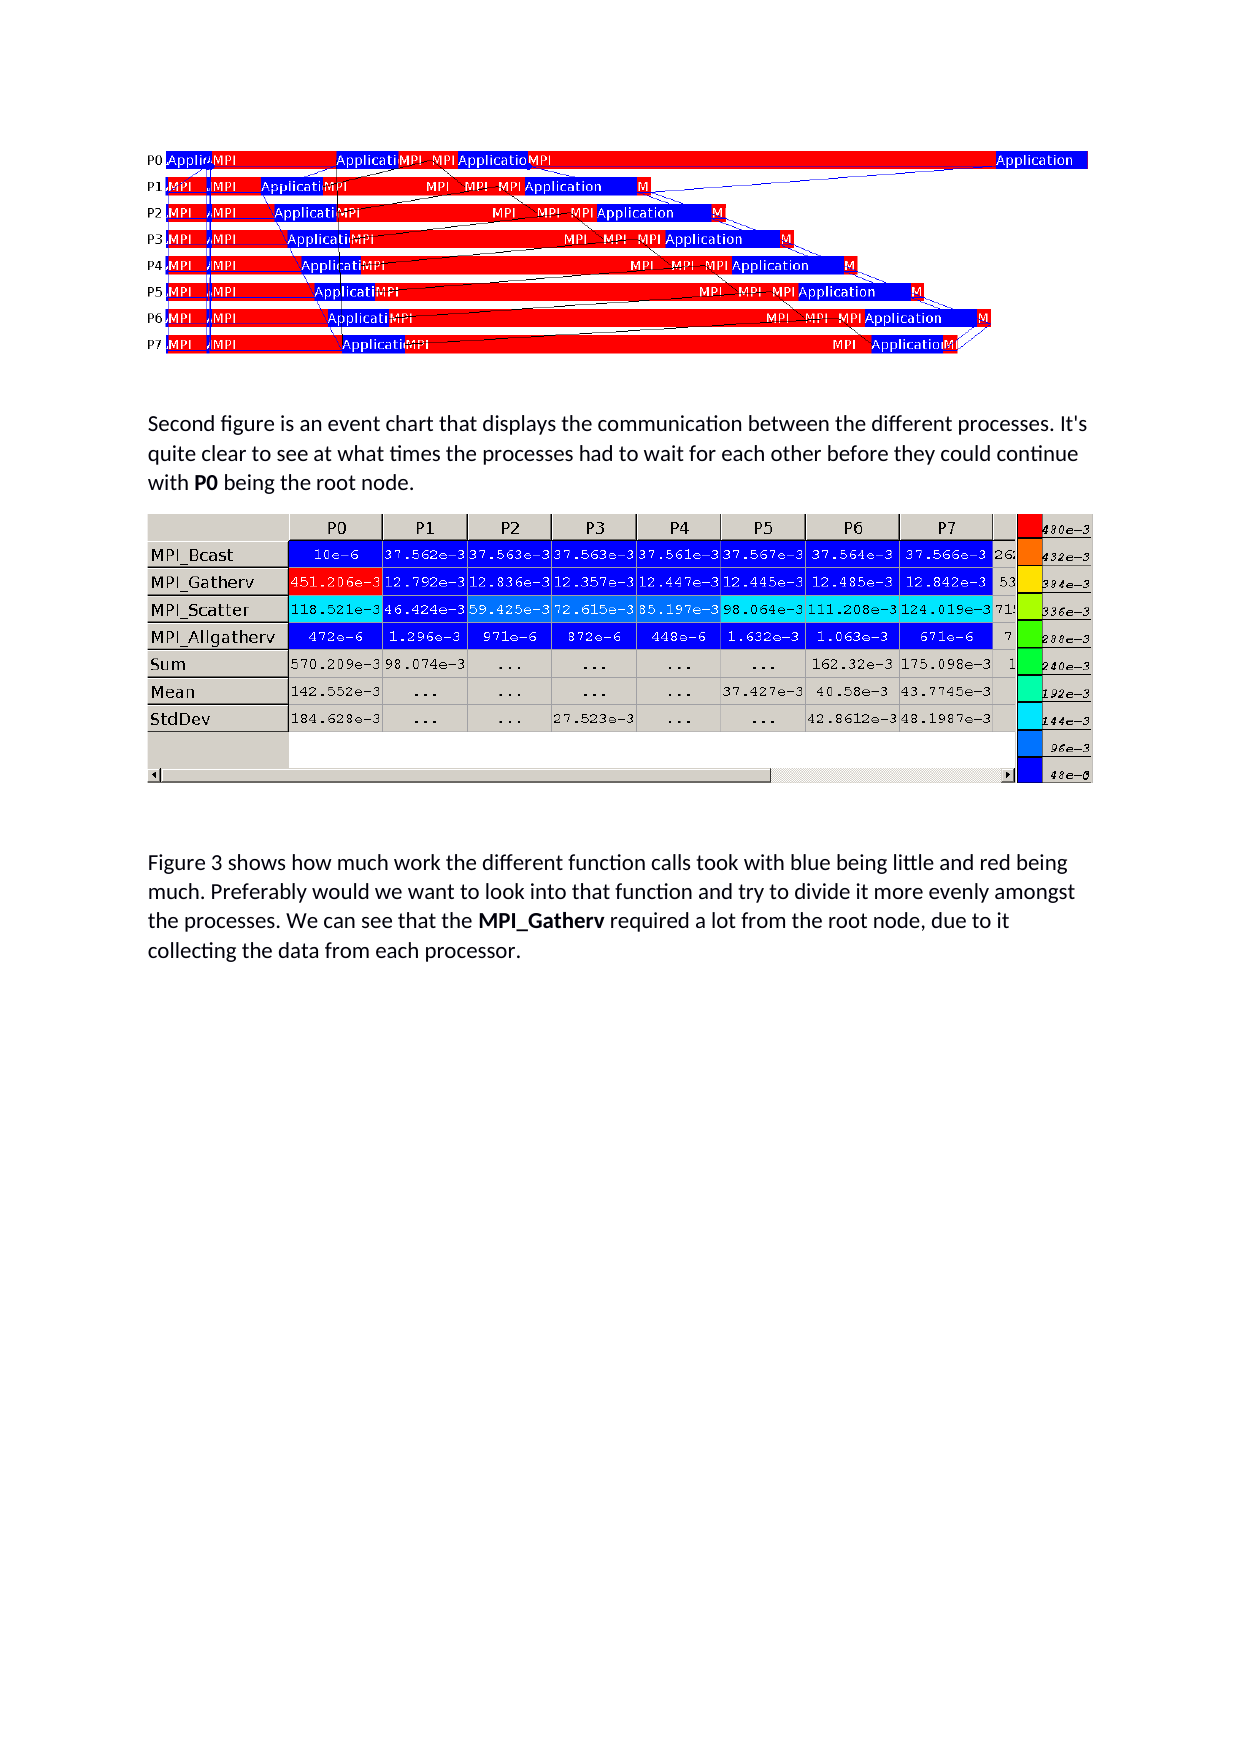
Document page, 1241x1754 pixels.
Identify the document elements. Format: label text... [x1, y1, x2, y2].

picture [147, 147, 1093, 362]
text Figure 3 shows how much work the different function calls took with blue being little and red being much. Preferably would we want to look into that function and try to divide it more evenly amongst the processes. We can see that the MPI_Gatherv required a lot from the root node, due to it collecting the data from each processor. [148, 848, 1093, 964]
picture [147, 514, 1093, 783]
text Second figure is an event chart that displays the communication between the different processes. It's quite clear to see at what times the processes had to wait for each other before they could continue with P0 being the root node. [148, 409, 1093, 496]
